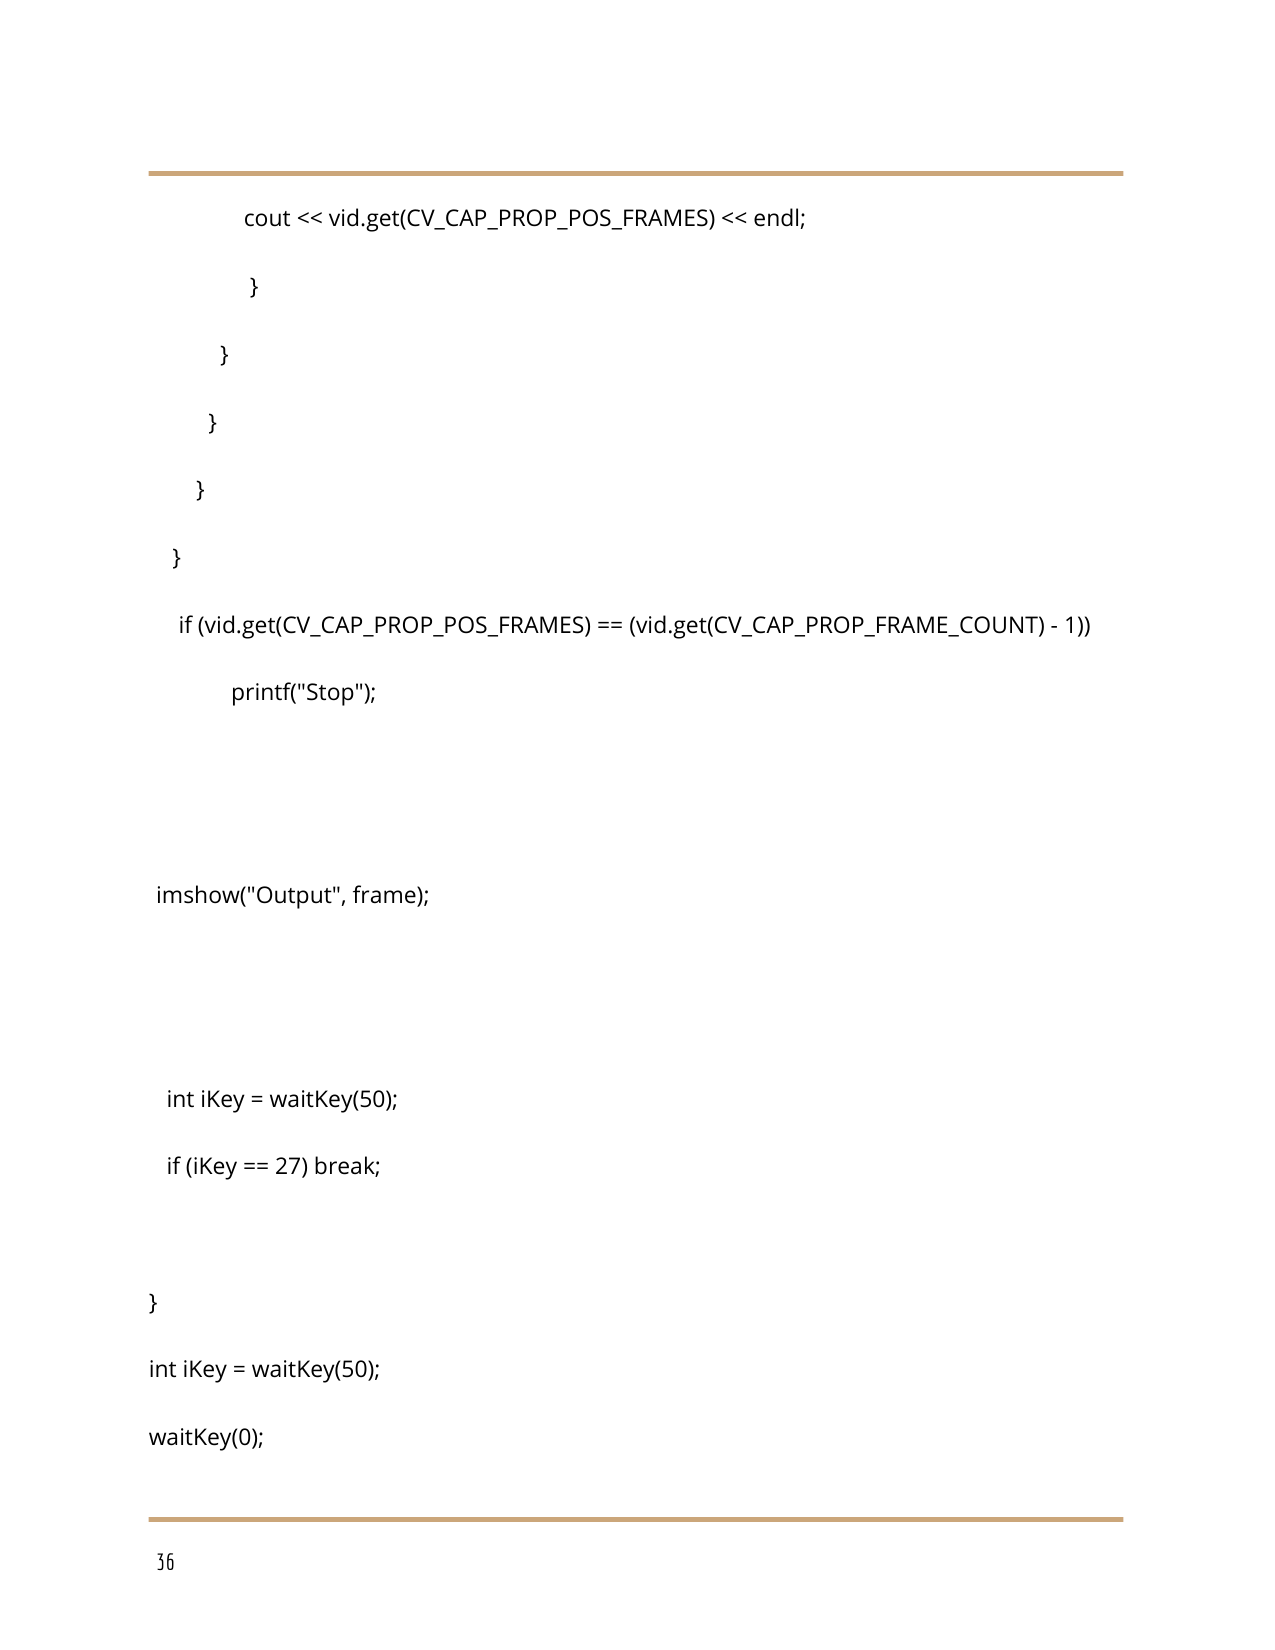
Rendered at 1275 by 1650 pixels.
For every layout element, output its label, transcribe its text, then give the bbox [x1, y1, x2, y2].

text cout << vid.get(CV_CAP_PROP_POS_FRAMES) << endl; [148, 202, 1125, 233]
text printf("Stop"); [148, 676, 1125, 707]
text int iKey = waitKey(50); [148, 1353, 1125, 1384]
text } [148, 270, 1125, 301]
picture [148, 171, 1124, 176]
text } [148, 473, 1125, 504]
text } [148, 1286, 1125, 1317]
text } [148, 338, 1125, 369]
text int iKey = waitKey(50); [148, 1082, 1125, 1114]
text if (vid.get(CV_CAP_PROP_POS_FRAMES) == (vid.get(CV_CAP_PROP_FRAME_COUNT) - 1)) [148, 608, 1125, 640]
text imshow("Output", frame); [148, 879, 1125, 911]
picture [148, 1517, 1124, 1522]
text if (iKey == 27) break; [148, 1150, 1125, 1181]
text } [148, 405, 1125, 437]
text } [148, 541, 1125, 572]
text waitKey(0); [148, 1421, 1125, 1452]
